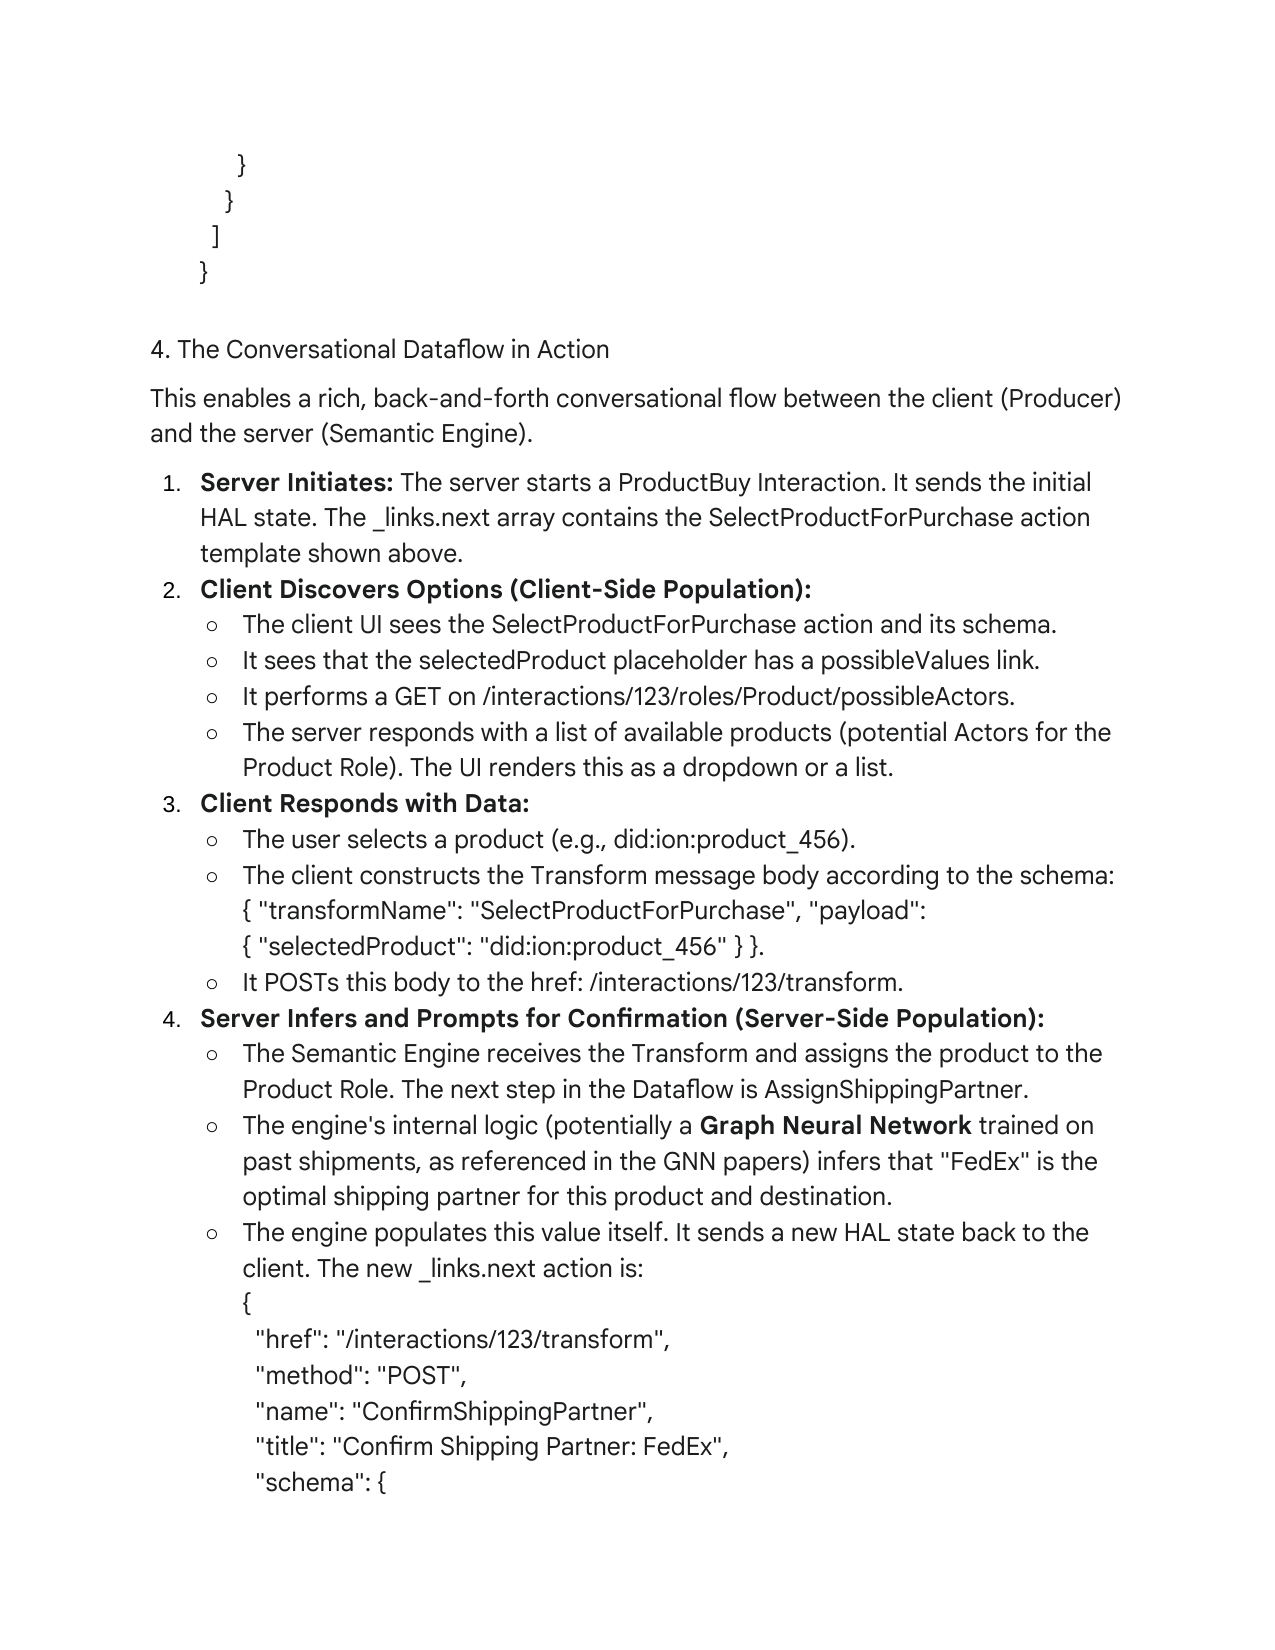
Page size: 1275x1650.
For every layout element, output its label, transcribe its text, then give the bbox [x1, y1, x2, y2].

list The Semantic Engine receives the Transform and assigns the product to the Product Role. The next step in the Dataflow is AssignShippingPartner. [205, 1038, 1125, 1106]
list The client UI sees the SelectProductForPurchase action and its schema. [205, 610, 1125, 641]
list Server Infers and Prompts for Confirmation (Server-Side Population): [162, 1003, 1125, 1034]
list The engine's internal logic (potentially a Graph Neural Network trained on past shipments, as referenced in the GNN papers) infers that "FedEx" is the optimal shipping partner for this product and destination. [205, 1110, 1125, 1213]
list It POSTs this body to the href: /interactions/123/transform. [205, 967, 1125, 998]
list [205, 1217, 1125, 1499]
list Client Discovers Options (Client-Side Population): [162, 574, 1125, 605]
text This enables a rich, back-and-forth conversational flow between the client (Producer) and the server (Semantic Engine). [150, 383, 1125, 450]
list It performs a GET on /interactions/123/roles/Product/possibleActors. [205, 681, 1125, 713]
list It sees that the selectedProduct placeholder has a possibleValues link. [205, 646, 1125, 677]
list The client constructs the Transform message body according to the schema: { "transformName": "SelectProductForPurchase", "payload": { "selectedProduct": "did:ion:product_456" } }. [205, 860, 1125, 963]
list The user selects a product (e.g., did:ion:product_456). [205, 824, 1125, 856]
list Client Responds with Data: [162, 788, 1125, 820]
list Server Initiates: The server starts a ProductBuy Interaction. It sends the initial HAL state. The _links.next array contains the SelectProductForPurchase action template shown above. [162, 467, 1125, 570]
subtitle 4. The Conversational Dataflow in Action [150, 335, 1125, 366]
list The server responds with a list of available products (potential Actors for the Product Role). The UI renders this as a dropdown or a list. [205, 717, 1125, 784]
